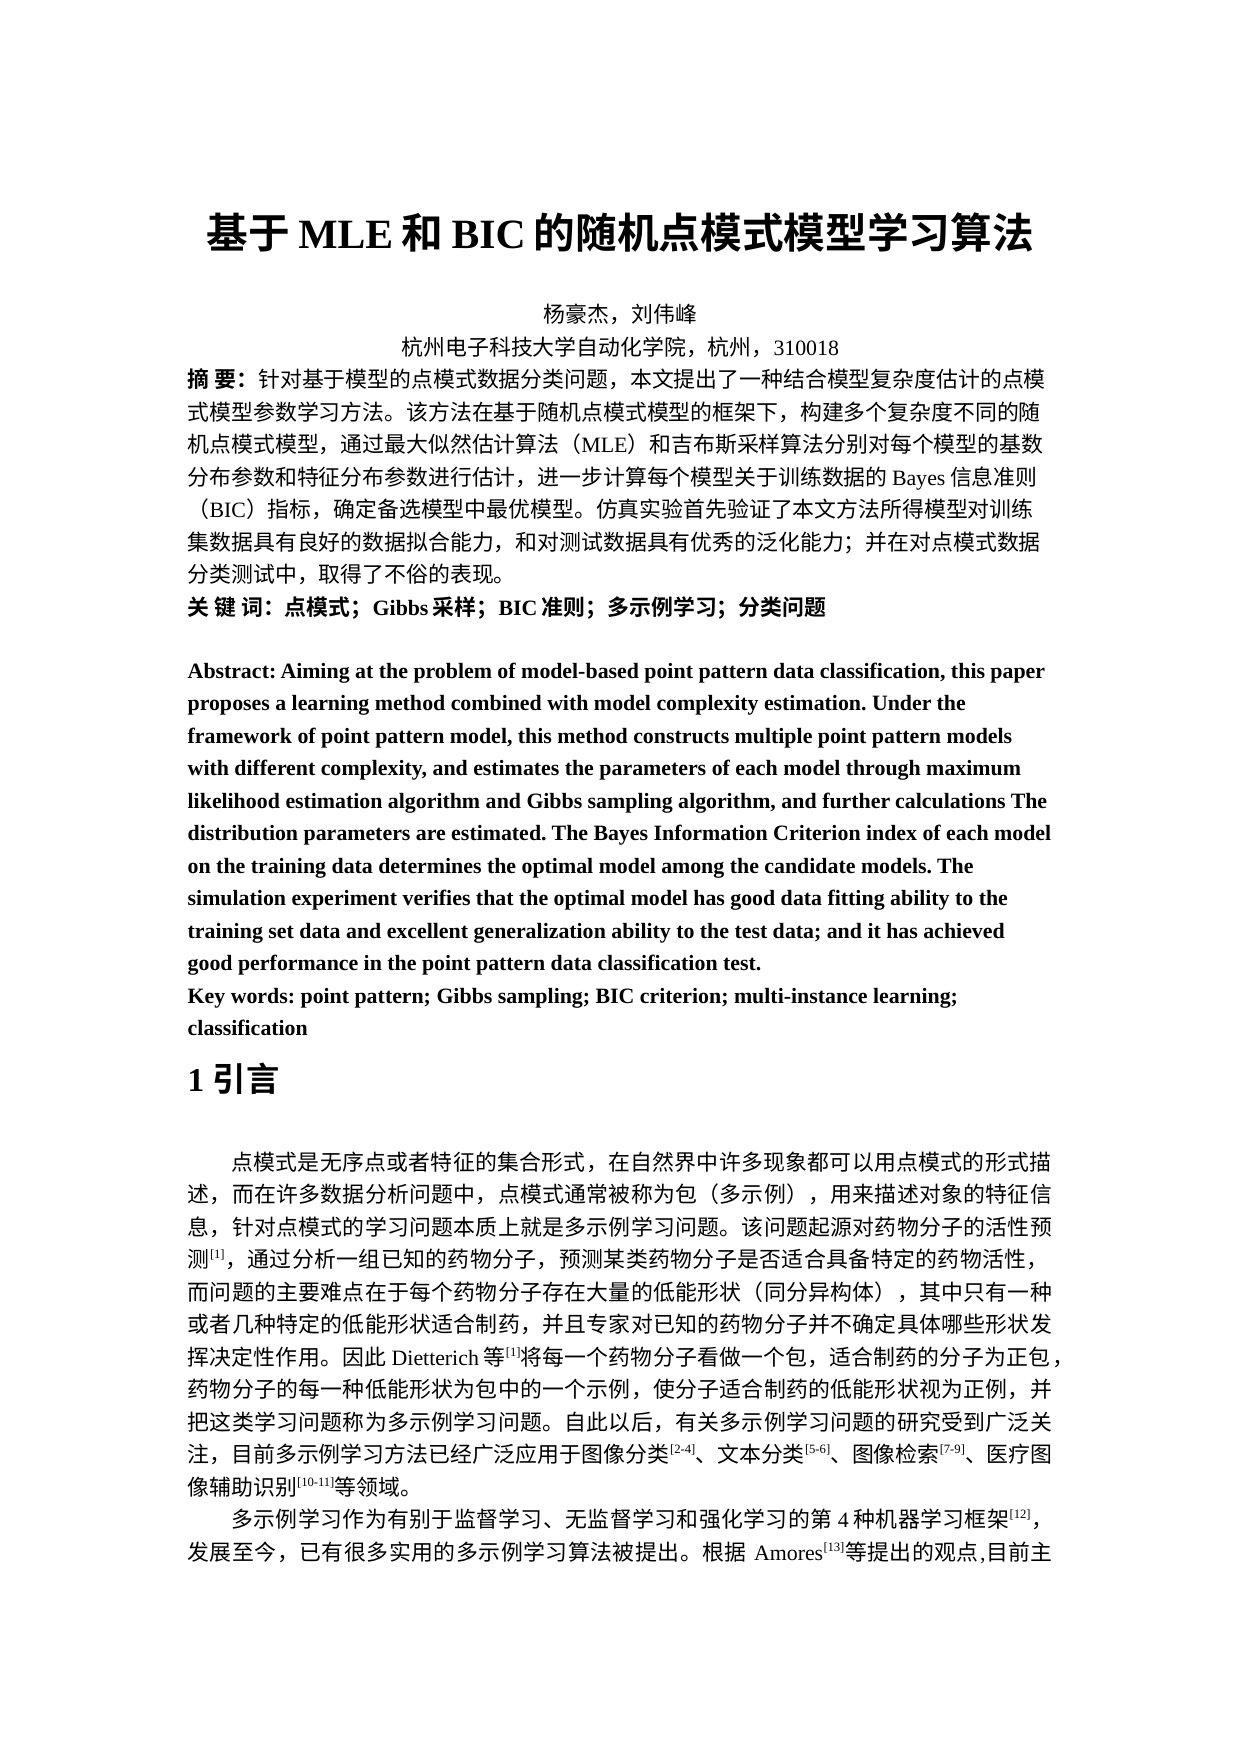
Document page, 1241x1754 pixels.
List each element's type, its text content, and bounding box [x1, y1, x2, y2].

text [187, 1502, 1053, 1567]
subtitle 1 引言 [187, 1044, 1053, 1109]
text 关 键 词：点模式；Gibbs采样；BIC准则；多示例学习；分类问题 [187, 589, 1053, 622]
text Key words: point pattern; Gibbs sampling; BIC criterion; multi-instance learning; classification [187, 979, 1053, 1044]
text 摘 要：针对基于模型的点模式数据分类问题，本文提出了一种结合模型复杂度估计的点模式模型参数学习方法。该方法在基于随机点模式模型的框架下，构建多个复杂度不同的随机点模式模型，通过最大似然估计算法（MLE）和吉布斯采样算法分别对每个模型的基数分布参数和特征分布参数进行估计，进一步计算每个模型关于训练数据的Bayes信息准则（BIC）指标，确定备选模型中最优模型。仿真实验首先验证了本文方法所得模型对训练集数据具有良好的数据拟合能力，和对测试数据具有优秀的泛化能力；并在对点模式数据分类测试中，取得了不俗的表现。 [187, 362, 1053, 589]
text 点模式是无序点或者特征的集合形式，在自然界中许多现象都可以用点模式的形式描述，而在许多数据分析问题中，点模式通常被称为包（多示例），用来描述对象的特征信息，针对点模式的学习问题本质上就是多示例学习问题。该问题起源对药物分子的活性预测[1]，通过分析一组已知的药物分子，预测某类药物分子是否适合具备特定的药物活性，而问题的主要难点在于每个药物分子存在大量的低能形状（同分异构体），其中只有一种或者几种特定的低能形状适合制药，并且专家对已知的药物分子并不确定具体哪些形状发挥决定性作用。因此Dietterich等[1]将每一个药物分子看做一个包，适合制药的分子为正包，药物分子的每一种低能形状为包中的一个示例，使分子适合制药的低能形状视为正例，并把这类学习问题称为多示例学习问题。自此以后，有关多示例学习问题的研究受到广泛关注，目前多示例学习方法已经广泛应用于图像分类[2-4]、文本分类[5-6]、图像检索[7-9]、医疗图像辅助识别[10-11]等领域。 [187, 1144, 1053, 1502]
text 杨豪杰，刘伟峰 [187, 297, 1053, 329]
subtitle 基于MLE和BIC的随机点模式模型学习算法 [187, 197, 1053, 262]
text Abstract: Aiming at the problem of model-based point pattern data classification, this paper proposes a learning method combined with model complexity estimation. Under the framework of point pattern model, this method constructs multiple point pattern models with different complexity, and estimates the parameters of each model through maximum likelihood estimation algorithm and Gibbs sampling algorithm, and further calculations The distribution parameters are estimated. The Bayes Information Criterion index of each model on the training data determines the optimal model among the candidate models. The simulation experiment verifies that the optimal model has good data fitting ability to the training set data and excellent generalization ability to the test data; and it has achieved good performance in the point pattern data classification test. [187, 654, 1053, 979]
text 杭州电子科技大学自动化学院，杭州，310018 [187, 329, 1053, 362]
